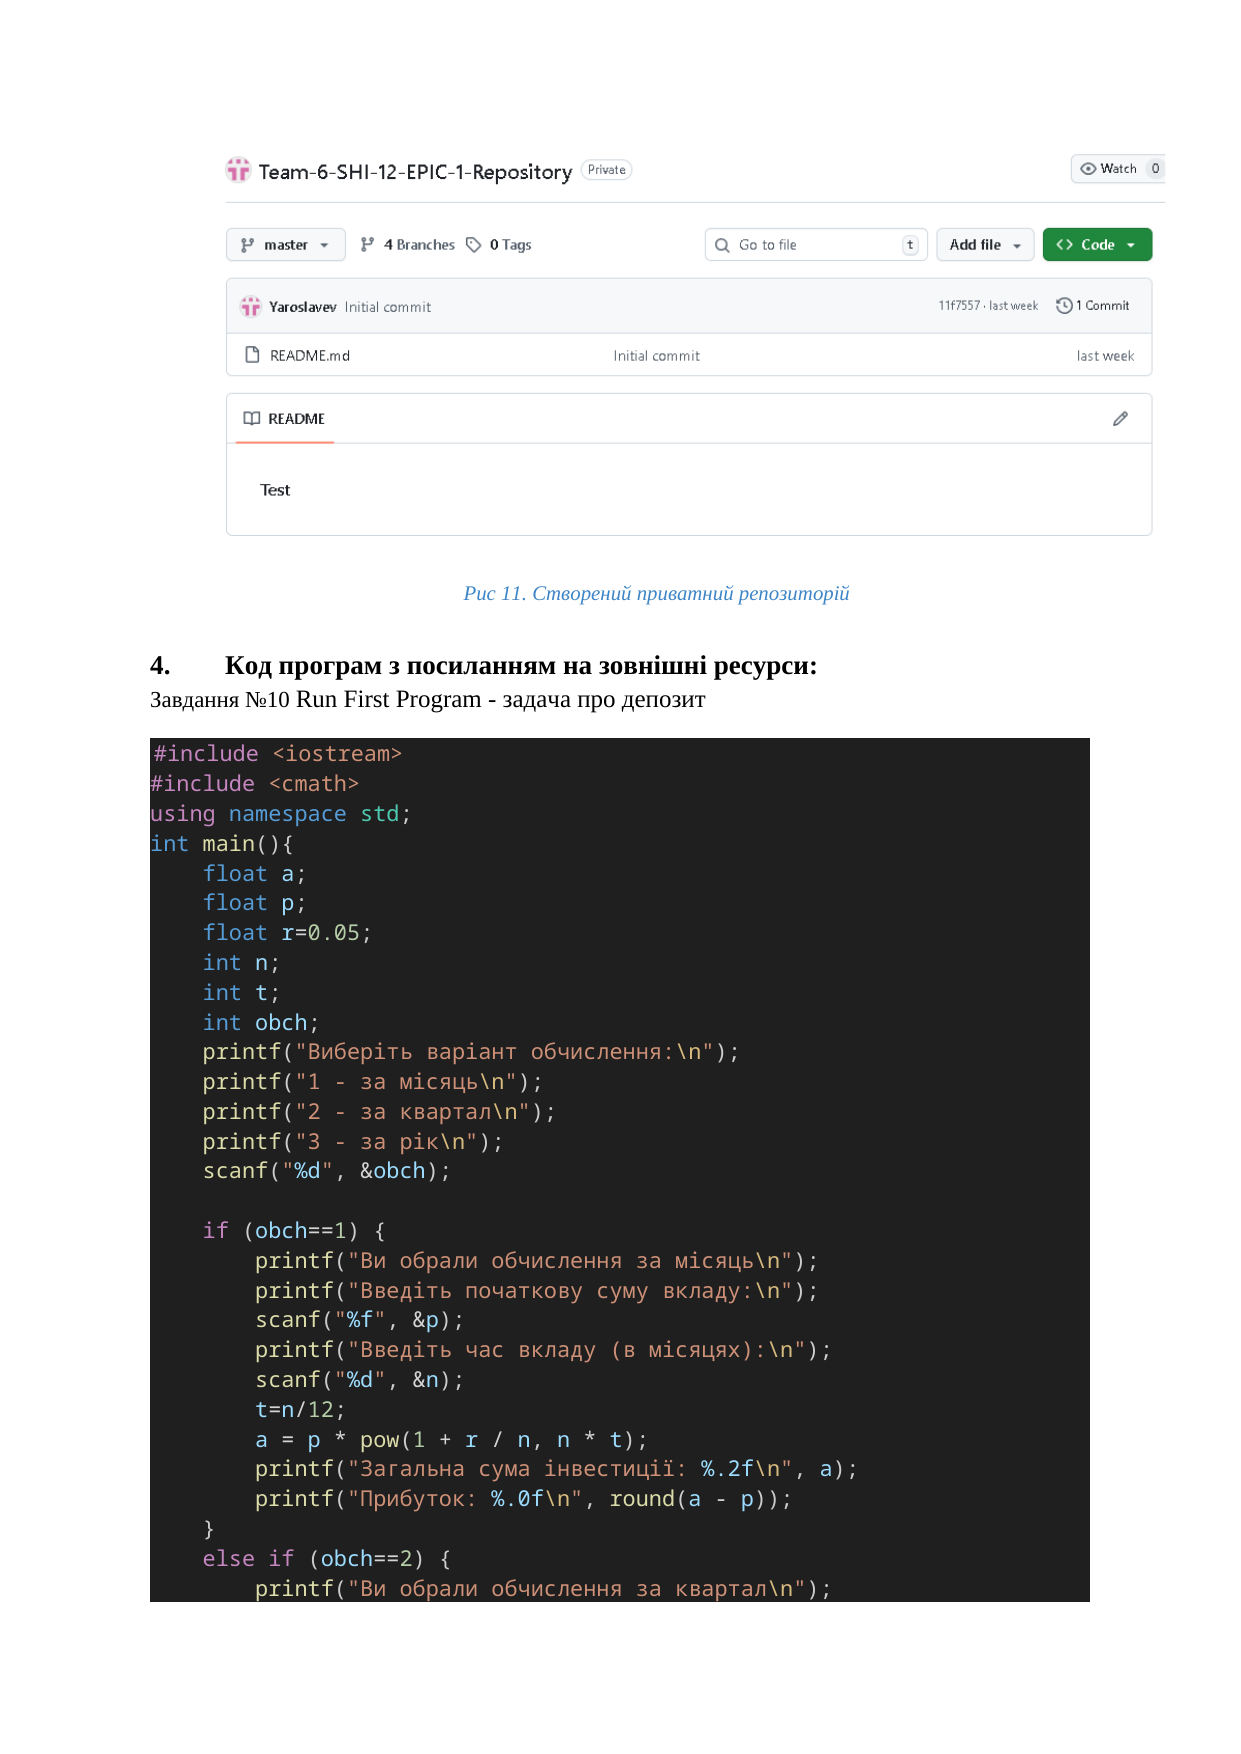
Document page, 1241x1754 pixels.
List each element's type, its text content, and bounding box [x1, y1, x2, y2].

text t=n/12; [150, 1394, 1090, 1423]
text scanf("%d", &n); [150, 1364, 1090, 1394]
text printf("1 - за місяць\n"); [150, 1066, 1090, 1096]
text printf("3 - за рік\n"); [150, 1126, 1090, 1155]
text printf("Ви обрали обчислення за квартал\n"); [150, 1572, 1090, 1602]
subtitle 4. Код програм з посиланням на зовнішні ресурси: [150, 649, 1090, 680]
text printf("Прибуток: %.0f\n", round(a - p)); [150, 1483, 1090, 1513]
text } [150, 1513, 1090, 1543]
text printf("Ви обрали обчислення за місяць\n"); [150, 1245, 1090, 1274]
text int main(){ [150, 828, 1090, 857]
text printf("Введіть час вкладу (в місяцях):\n"); [150, 1334, 1090, 1364]
text #include <iostream> [150, 738, 1090, 768]
text printf("2 - за квартал\n"); [150, 1096, 1090, 1126]
text Завдання №10 Run First Program - задача про депозит [150, 684, 1090, 713]
text printf("Введіть початкову суму вкладу:\n"); [150, 1274, 1090, 1304]
text using namespace std; [150, 798, 1090, 828]
text int obch; [150, 1006, 1090, 1036]
text int n; [150, 947, 1090, 977]
text #include <cmath> [150, 768, 1090, 798]
text float a; [150, 857, 1090, 887]
text Рис 11. Створений приватний репозиторій [225, 581, 1090, 605]
text float p; [150, 887, 1090, 917]
text else if (obch==2) { [150, 1543, 1090, 1572]
text float r=0.05; [150, 917, 1090, 947]
picture [225, 150, 1166, 563]
text a = p * pow(1 + r / n, n * t); [150, 1423, 1090, 1453]
text scanf("%f", &p); [150, 1304, 1090, 1334]
text int t; [150, 977, 1090, 1006]
text scanf("%d", &obch); [150, 1155, 1090, 1185]
text printf("Загальна сума інвестиції: %.2f\n", a); [150, 1453, 1090, 1483]
text printf("Виберіть варіант обчислення:\n"); [150, 1036, 1090, 1066]
text if (obch==1) { [150, 1215, 1090, 1245]
